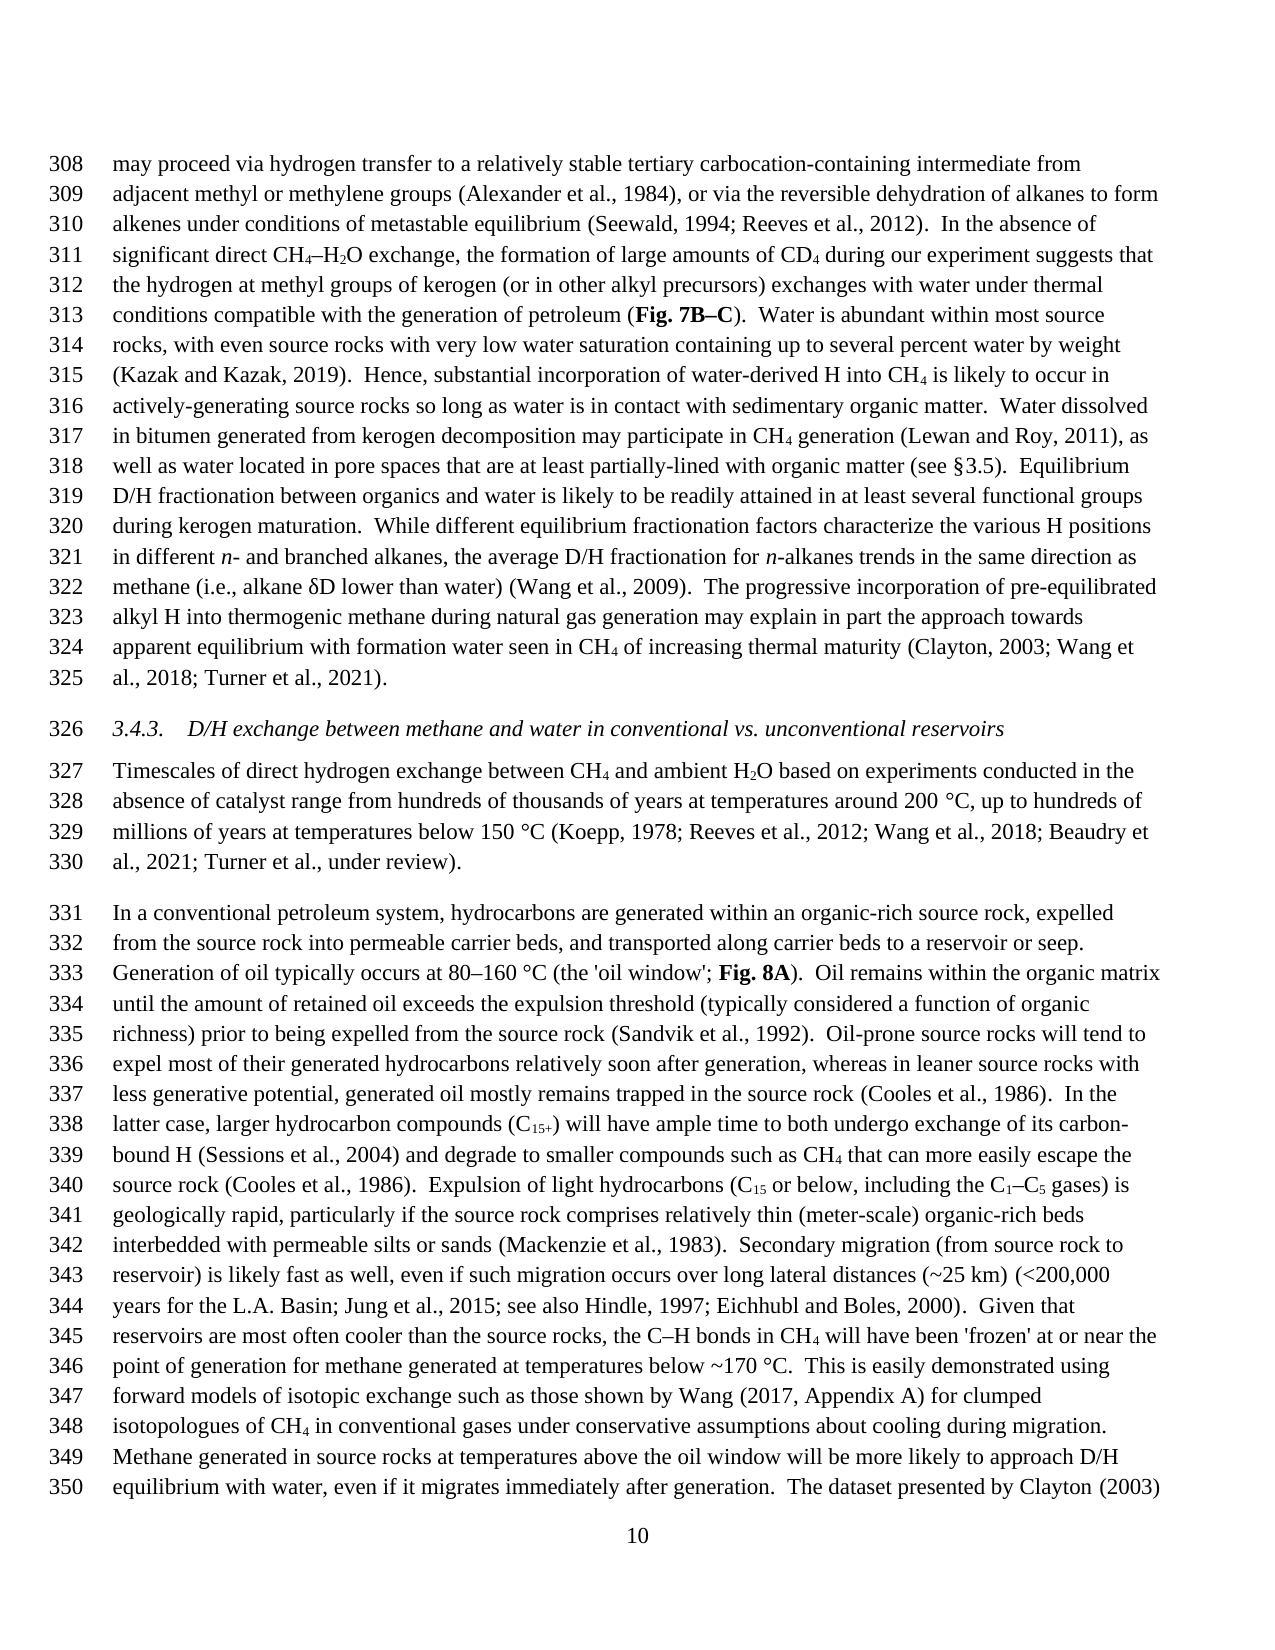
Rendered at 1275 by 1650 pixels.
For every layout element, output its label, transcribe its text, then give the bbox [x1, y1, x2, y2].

text Timescales of direct hydrogen exchange between CH4 and ambient H2O based on experiments conducted in the absence of catalyst range from hundreds of thousands of years at temperatures around 200 °C, up to hundreds of millions of years at temperatures below 150 °C (Koepp, 1978; Reeves et al., 2012; Wang et al., 2018; Beaudry et al., 2021; Turner et al., under review). [112, 757, 1162, 874]
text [112, 150, 1162, 690]
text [112, 899, 1162, 1499]
subtitle D/H exchange between methane and water in conventional vs. unconventional reservoirs [112, 714, 1162, 741]
